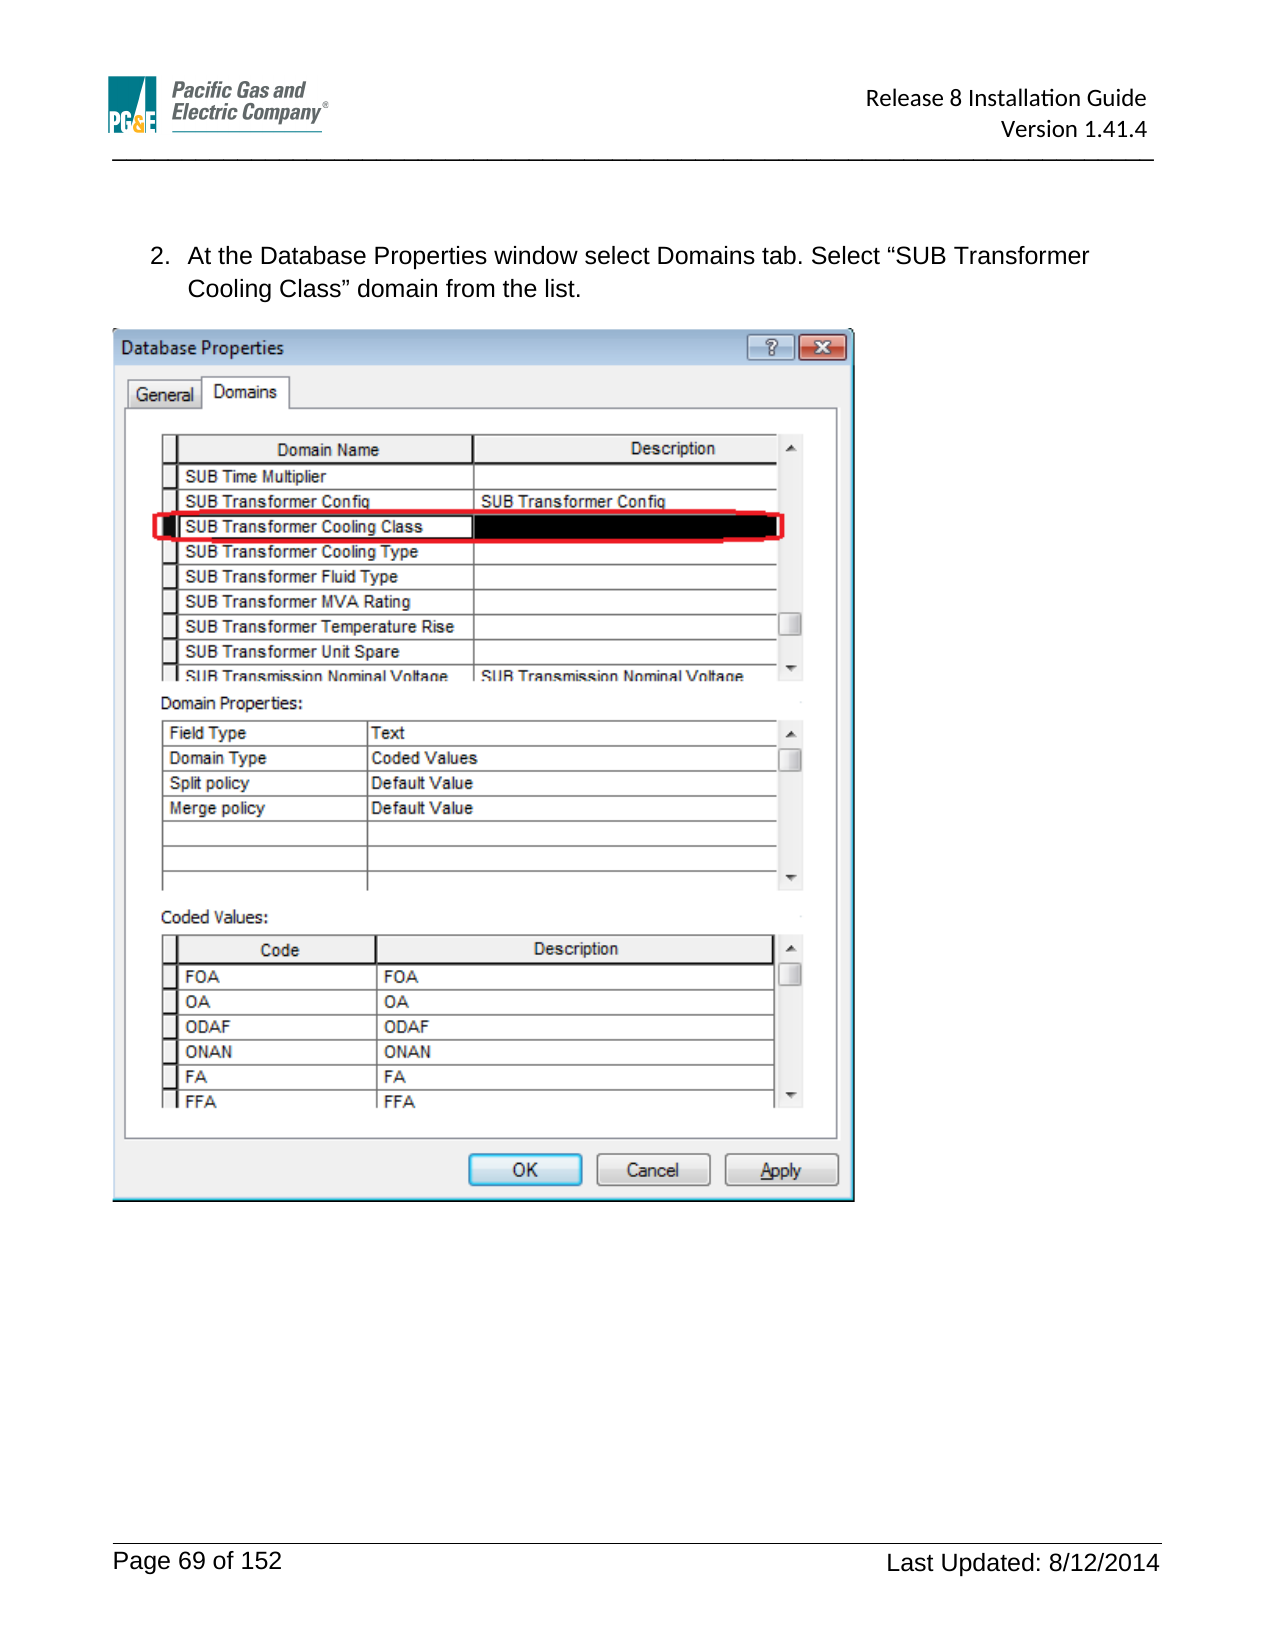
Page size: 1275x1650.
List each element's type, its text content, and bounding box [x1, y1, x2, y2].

list At the Database Properties window select Domains tab. Select “SUB Transformer Cooling Class” domain from the list. [150, 241, 1162, 303]
picture [112, 328, 855, 1202]
